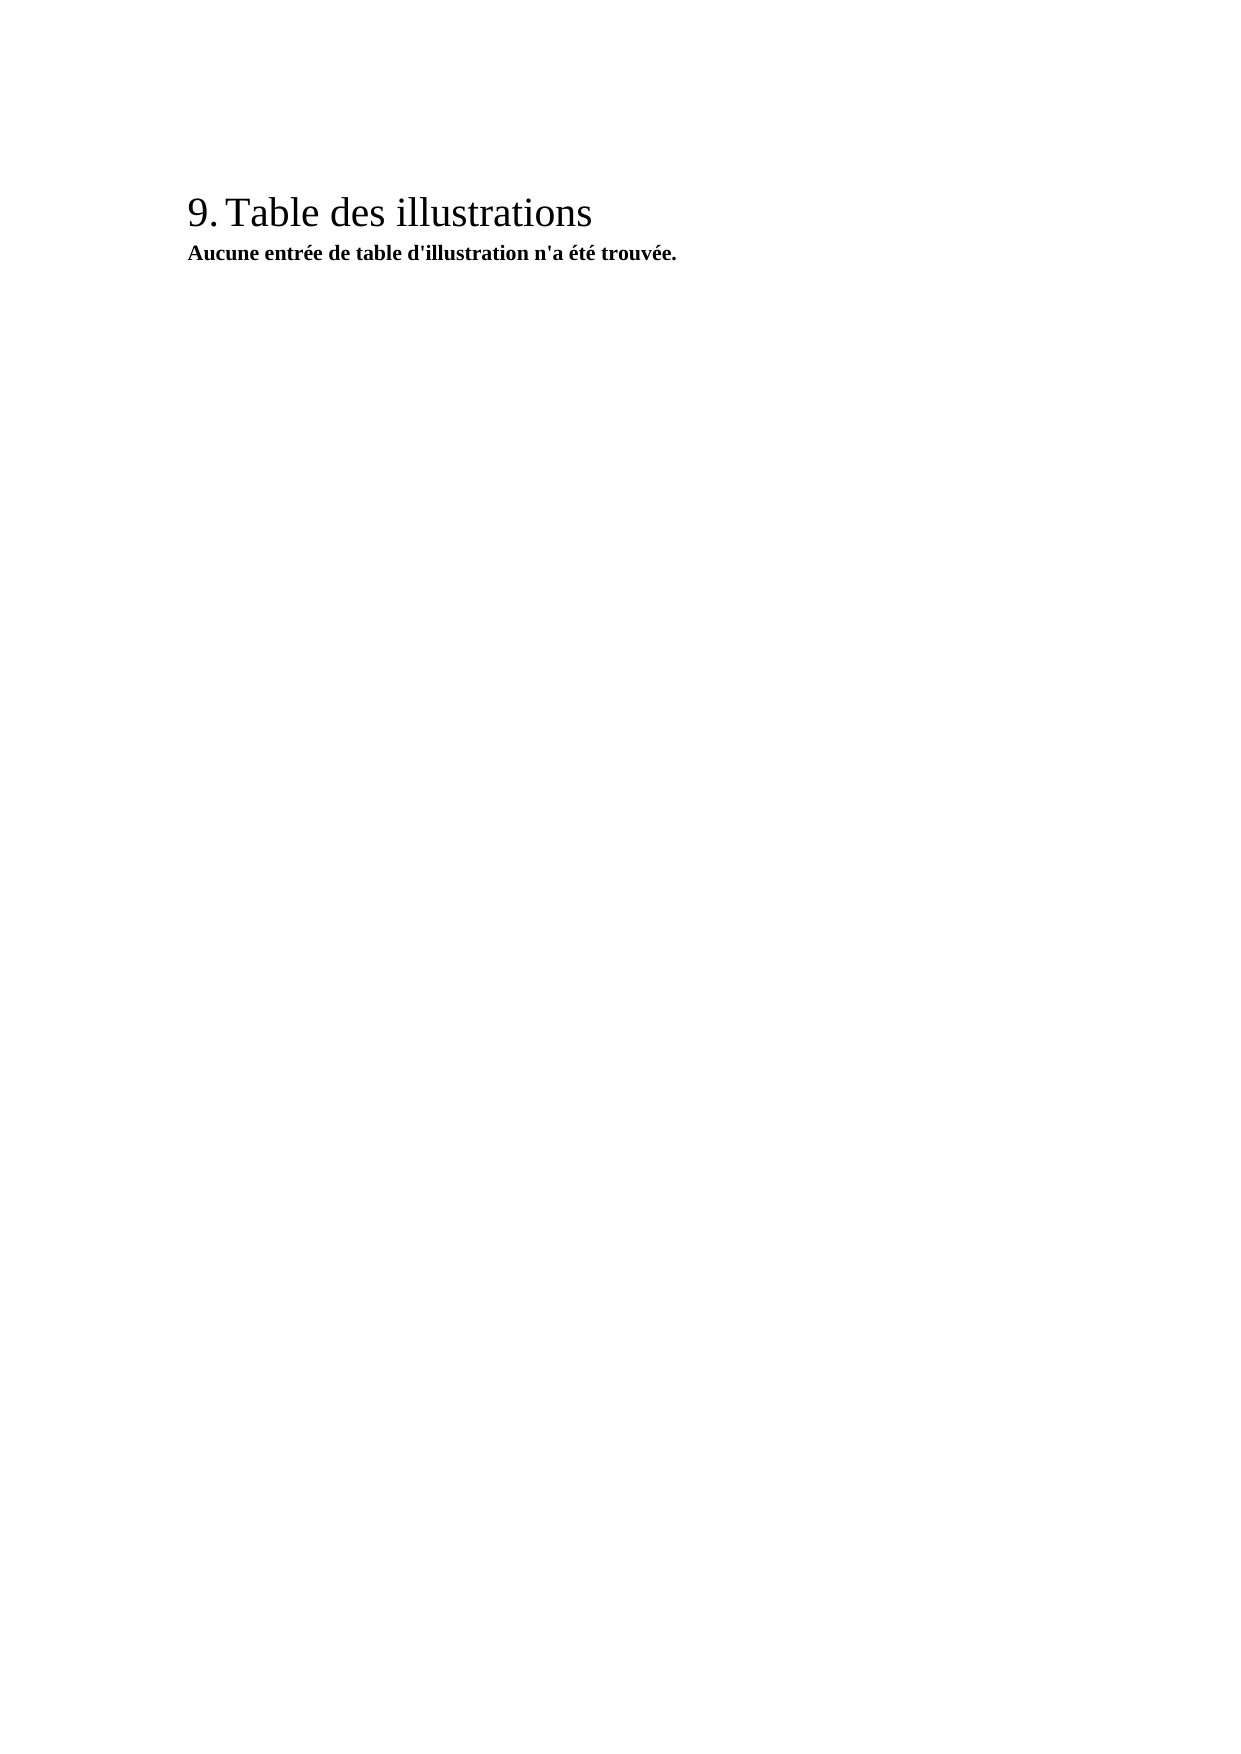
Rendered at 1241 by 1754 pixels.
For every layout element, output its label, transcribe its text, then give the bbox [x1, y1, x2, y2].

subtitle Table des illustrations [187, 187, 1090, 235]
text Aucune entrée de table d'illustration n'a été trouvée. [187, 239, 1090, 265]
